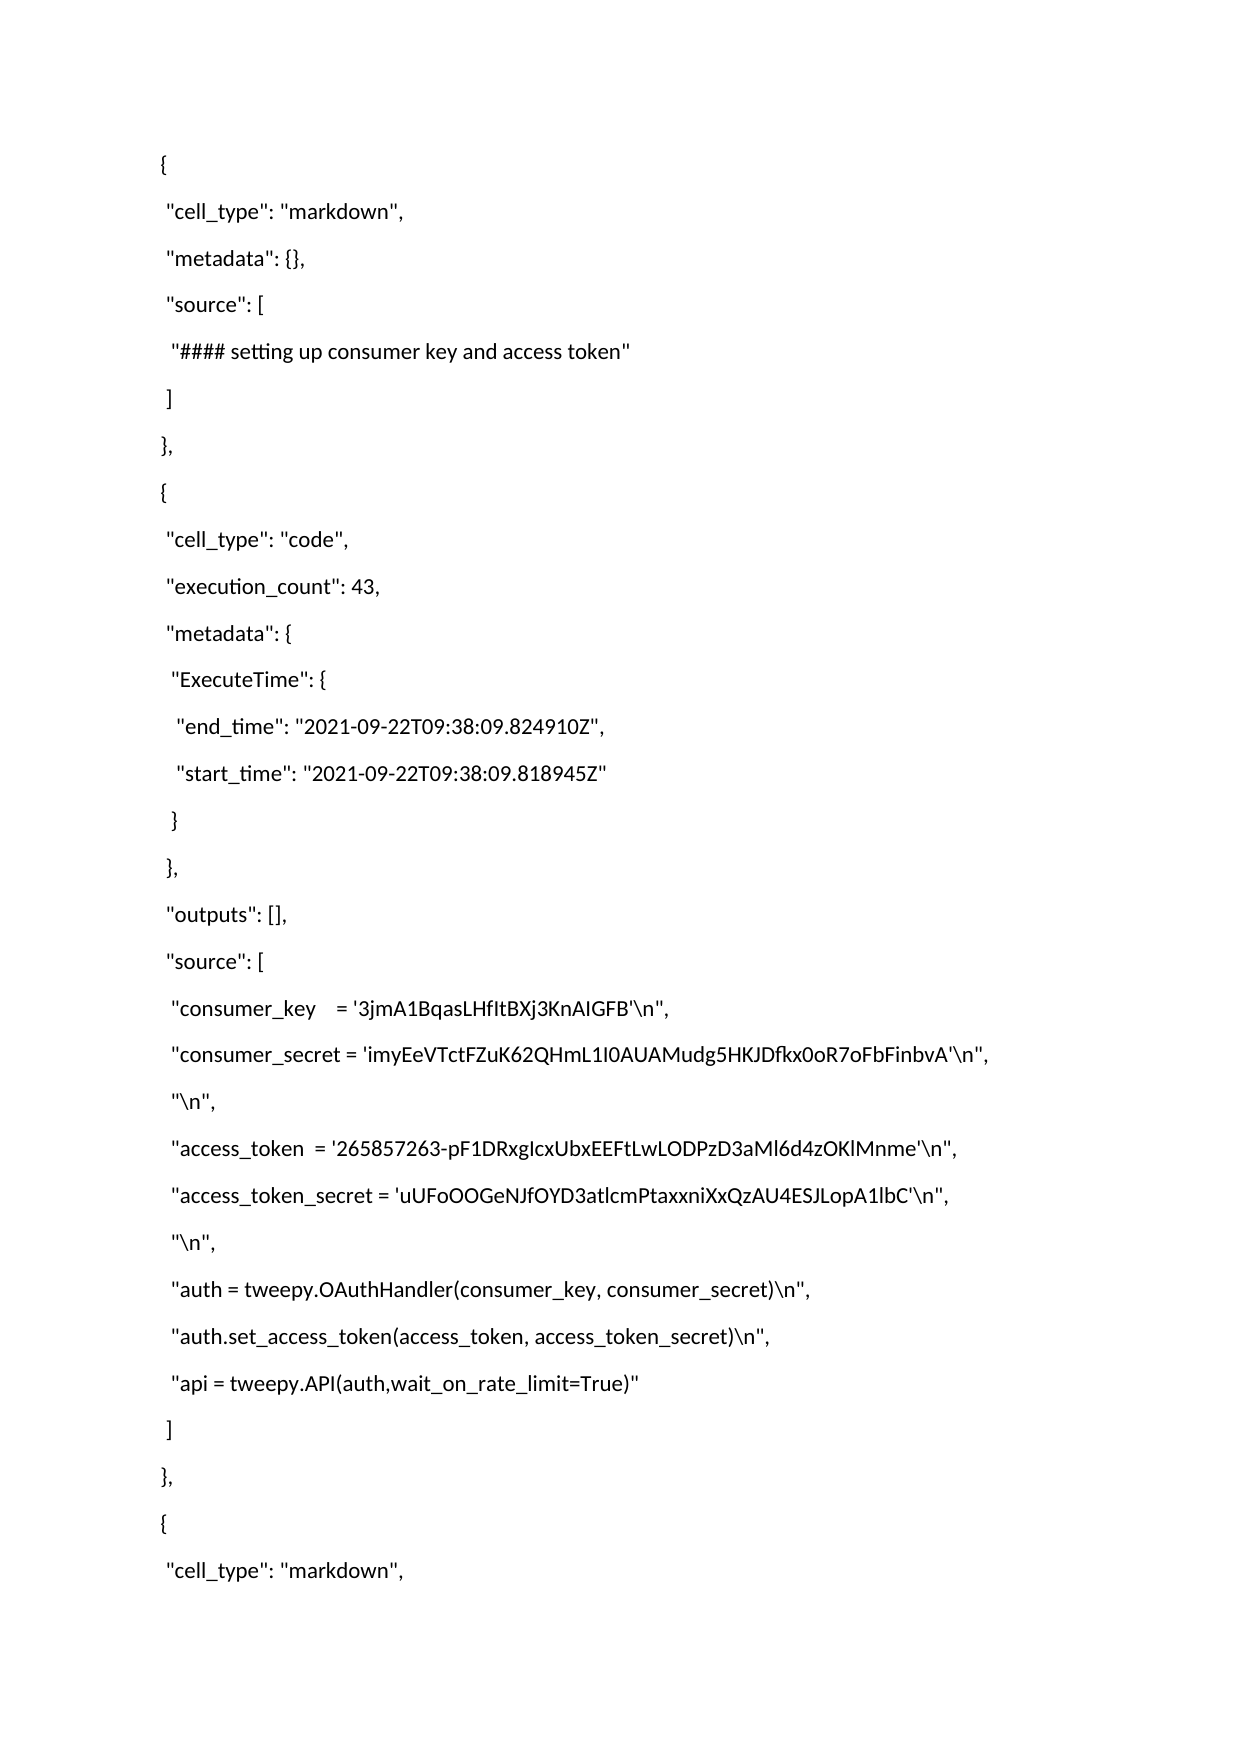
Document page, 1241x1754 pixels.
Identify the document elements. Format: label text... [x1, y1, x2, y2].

text "api = tweepy.API(auth,wait_on_rate_limit=True)" [150, 1369, 1090, 1397]
text ] [150, 1416, 1090, 1444]
text { [150, 478, 1090, 506]
text }, [150, 431, 1090, 459]
text "outputs": [], [150, 900, 1090, 928]
text "auth = tweepy.OAuthHandler(consumer_key, consumer_secret)\n", [150, 1275, 1090, 1303]
text "ExecuteTime": { [150, 666, 1090, 694]
text "\n", [150, 1228, 1090, 1256]
text "cell_type": "markdown", [150, 197, 1090, 225]
text "auth.set_access_token(access_token, access_token_secret)\n", [150, 1322, 1090, 1350]
text "start_time": "2021-09-22T09:38:09.818945Z" [150, 759, 1090, 787]
text "#### setting up consumer key and access token" [150, 337, 1090, 366]
text "cell_type": "markdown", [150, 1556, 1090, 1584]
text ] [150, 384, 1090, 412]
text { [150, 150, 1090, 178]
text { [150, 1509, 1090, 1537]
text } [150, 806, 1090, 834]
text "consumer_key = '3jmA1BqasLHfItBXj3KnAIGFB'\n", [150, 994, 1090, 1022]
text "metadata": {}, [150, 244, 1090, 272]
text "cell_type": "code", [150, 525, 1090, 553]
text "source": [ [150, 947, 1090, 975]
text }, [150, 1462, 1090, 1491]
text "\n", [150, 1087, 1090, 1116]
text "end_time": "2021-09-22T09:38:09.824910Z", [150, 712, 1090, 741]
text "access_token_secret = 'uUFoOOGeNJfOYD3atlcmPtaxxniXxQzAU4ESJLopA1lbC'\n", [150, 1181, 1090, 1209]
text "access_token = '265857263-pF1DRxgIcxUbxEEFtLwLODPzD3aMl6d4zOKlMnme'\n", [150, 1134, 1090, 1162]
text "consumer_secret = 'imyEeVTctFZuK62QHmL1I0AUAMudg5HKJDfkx0oR7oFbFinbvA'\n", [150, 1041, 1090, 1069]
text "source": [ [150, 291, 1090, 319]
text }, [150, 853, 1090, 881]
text "metadata": { [150, 619, 1090, 647]
text "execution_count": 43, [150, 572, 1090, 600]
